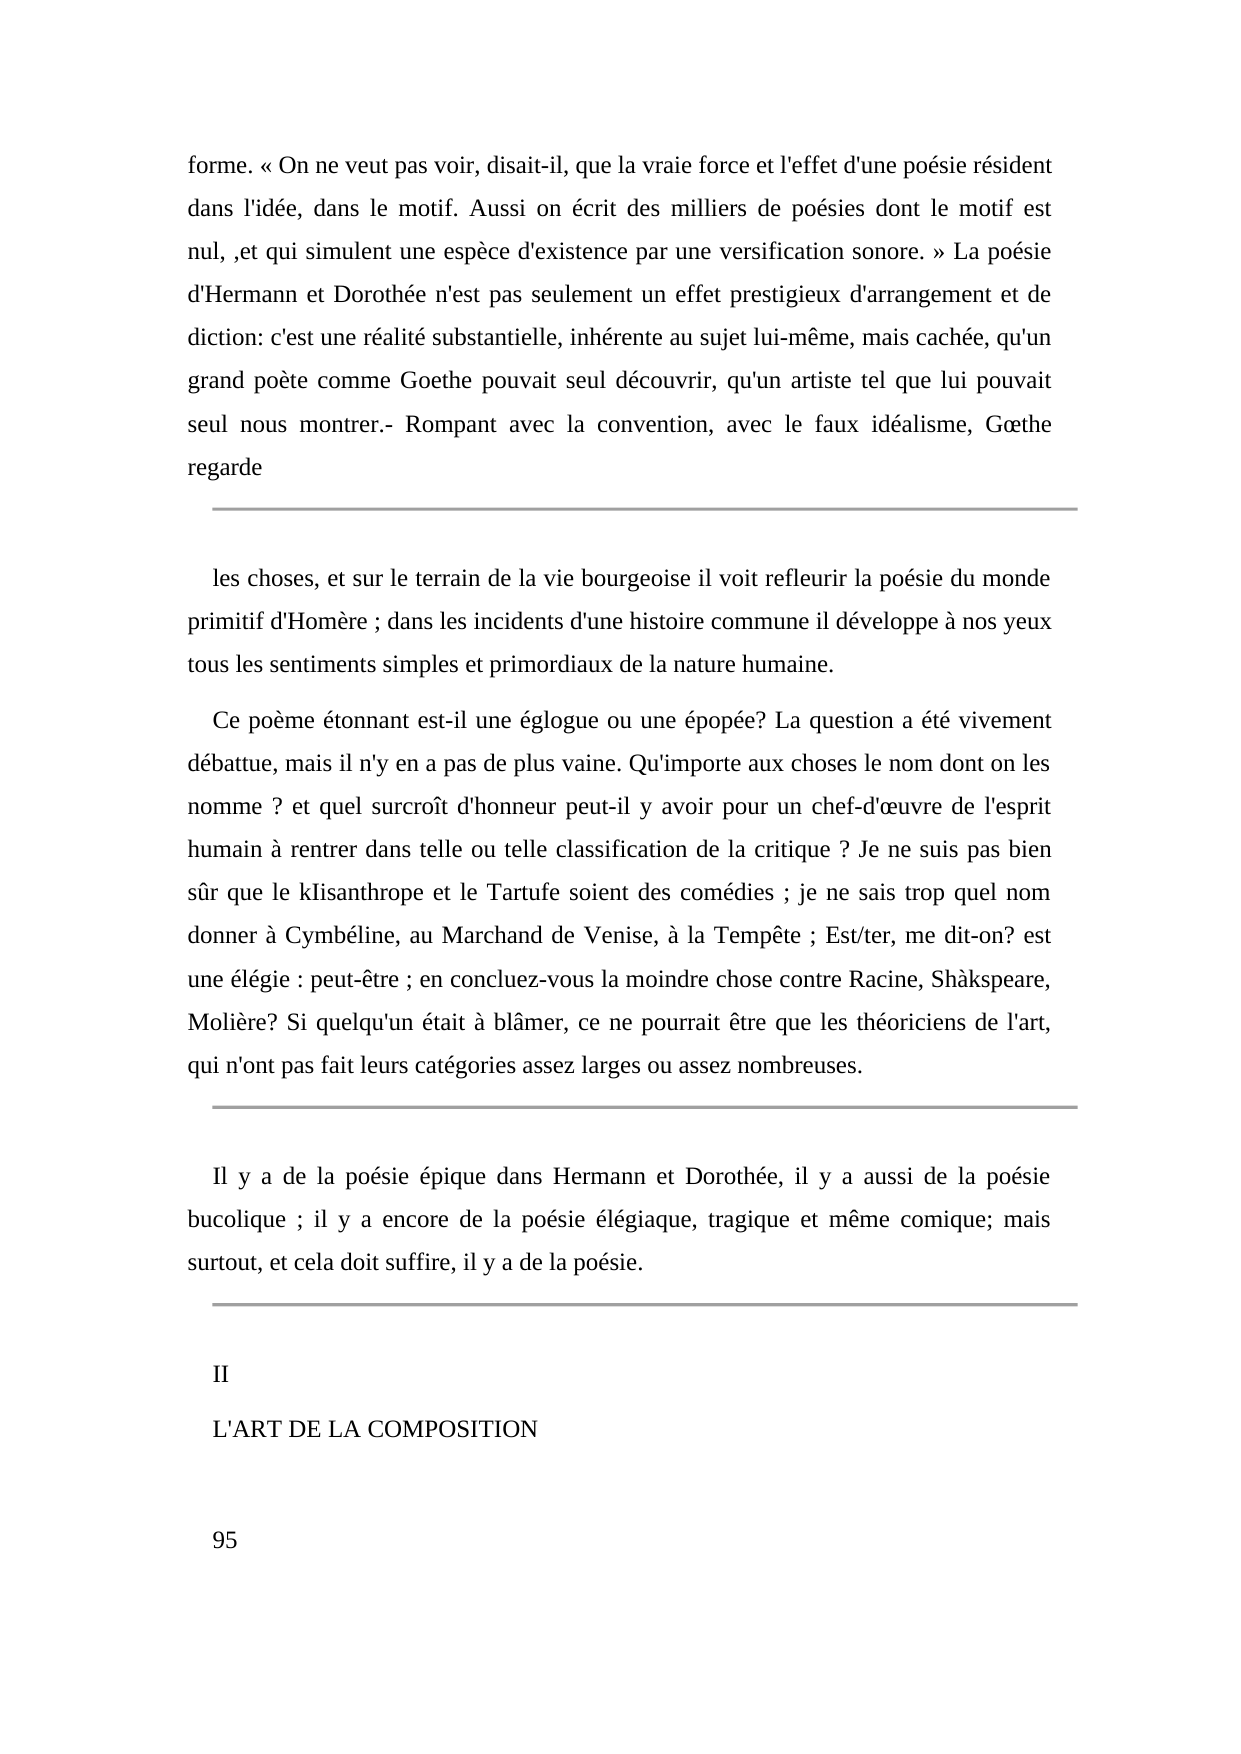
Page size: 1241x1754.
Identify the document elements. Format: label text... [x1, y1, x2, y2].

text L'ART DE LA COMPOSITION [187, 1414, 1053, 1443]
text II [187, 1359, 1053, 1387]
text les choses, et sur le terrain de la vie bourgeoise il voit refleurir la poésie du monde primitif d'Homère ; dans les incidents d'une histoire commune il développe à nos yeux tous les sentiments simples et primordiaux de la nature humaine. [187, 563, 1053, 678]
text Ce poème étonnant est-il une églogue ou une épopée? La question a été vivement débattue, mais il n'y en a pas de plus vaine. Qu'importe aux choses le nom dont on les nomme ? et quel surcroît d'honneur peut-il y avoir pour un chef-d'œuvre de l'esprit humain à rentrer dans telle ou telle classification de la critique ? Je ne suis pas bien sûr que le kIisanthrope et le Tartufe soient des comédies ; je ne sais trop quel nom donner à Cymbéline, au Marchand de Venise, à la Tempête ; Est/ter, me dit-on? est une élégie : peut-être ; en concluez-vous la moindre chose contre Racine, Shàkspeare, Molière? Si quelqu'un était à blâmer, ce ne pourrait être que les théoriciens de l'art, qui n'ont pas fait leurs catégories assez larges ou assez nombreuses. [187, 705, 1053, 1079]
text Il y a de la poésie épique dans Hermann et Dorothée, il y a aussi de la poésie bucolique ; il y a encore de la poésie élégiaque, tragique et même comique; mais surtout, et cela doit suffire, il y a de la poésie. [187, 1161, 1053, 1276]
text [187, 150, 1053, 481]
